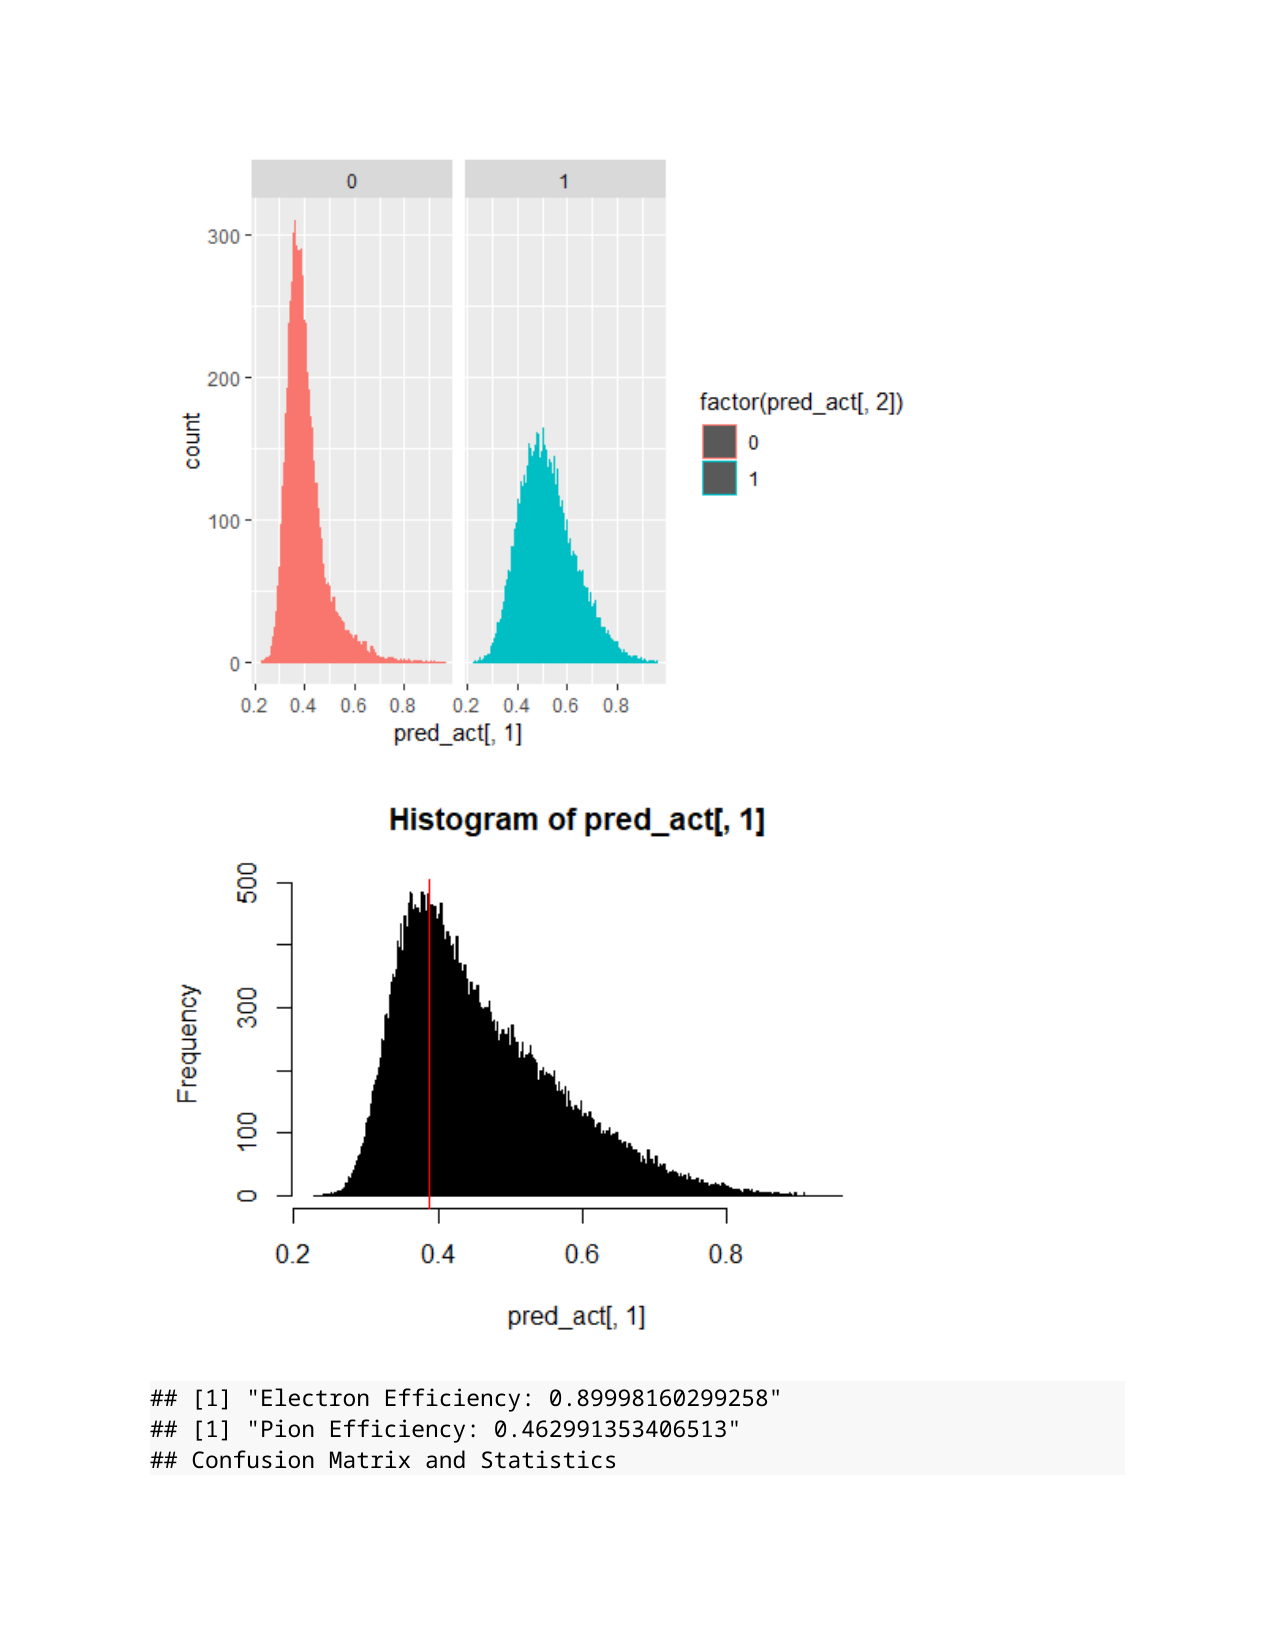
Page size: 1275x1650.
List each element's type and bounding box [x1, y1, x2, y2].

text [150, 1381, 1125, 1475]
picture [168, 150, 927, 1363]
